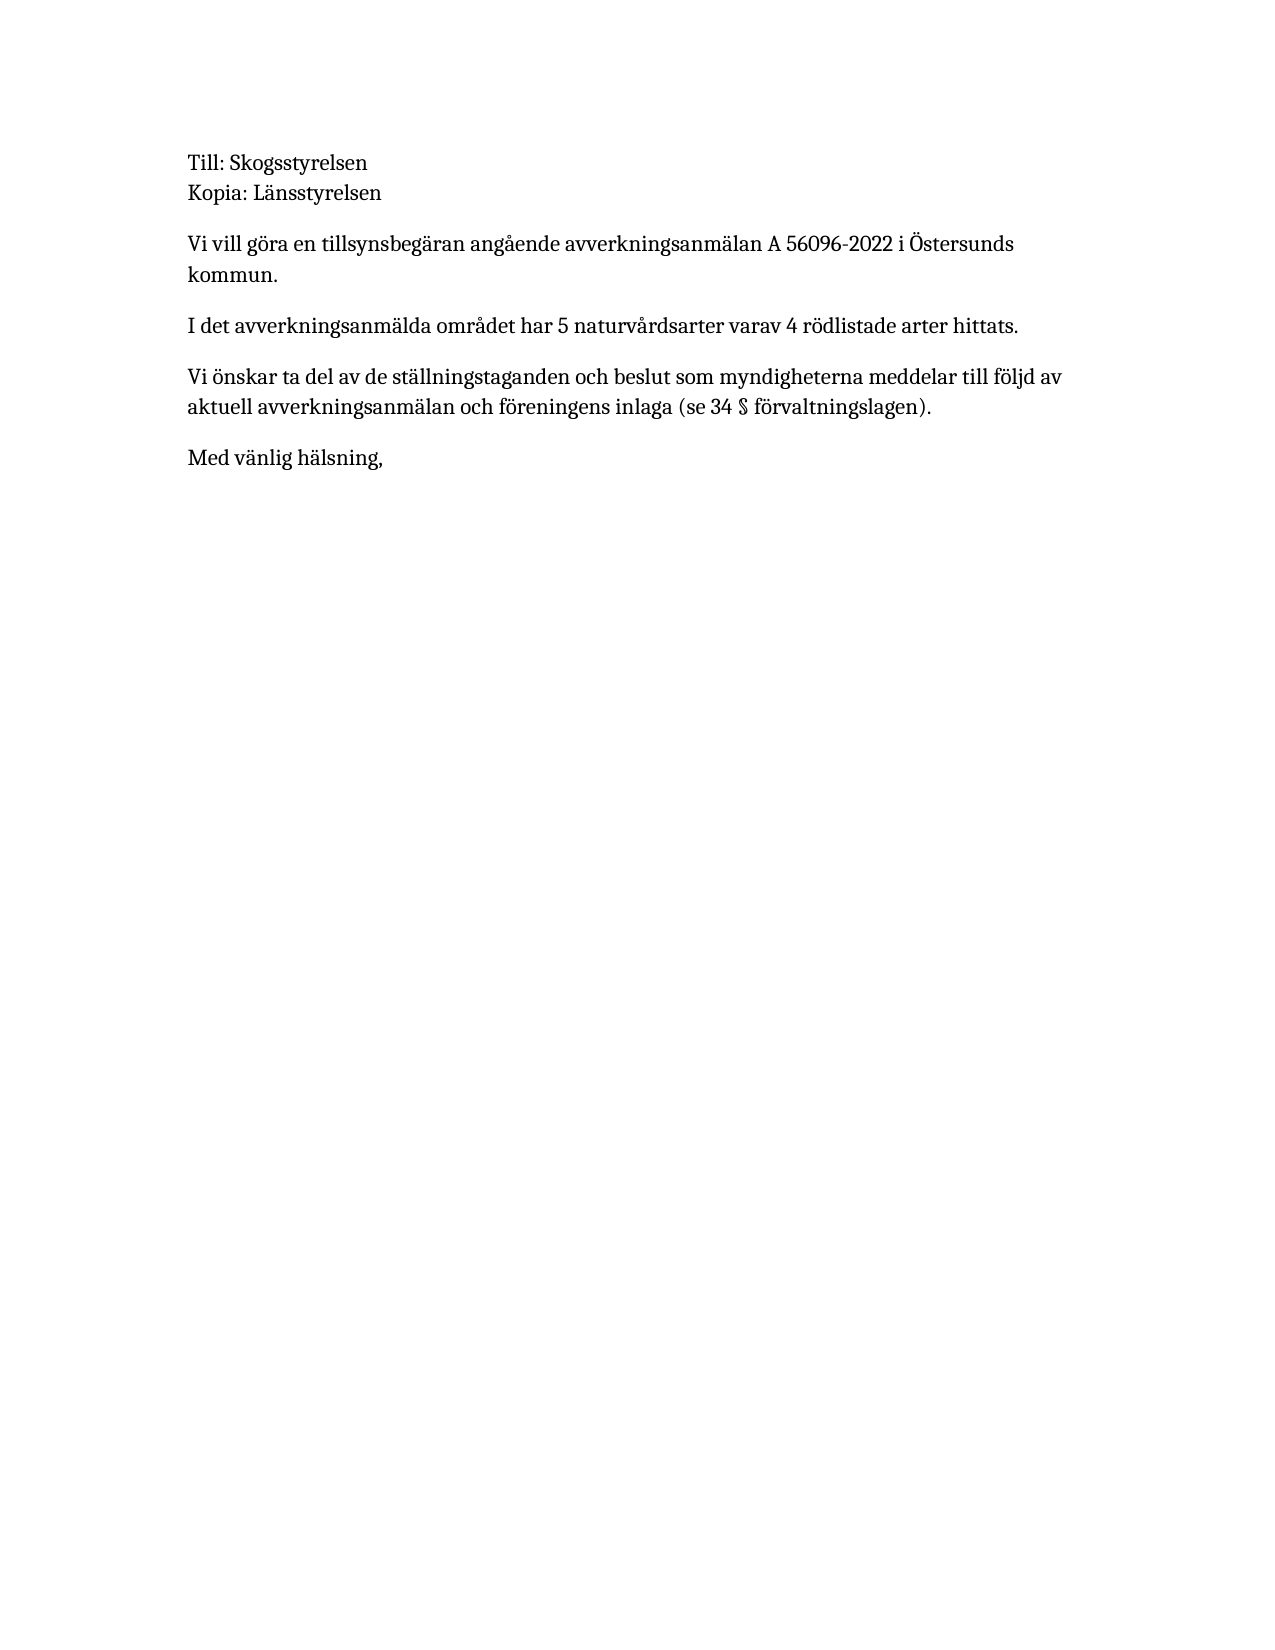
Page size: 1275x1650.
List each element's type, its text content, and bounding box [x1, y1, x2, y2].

text Vi önskar ta del av de ställningstaganden och beslut som myndigheterna meddelar till följd av aktuell avverkningsanmälan och föreningens inlaga (se 34 § förvaltningslagen). [187, 363, 1087, 420]
text Vi vill göra en tillsynsbegäran angående avverkningsanmälan A 56096-2022 i Östersunds kommun. [187, 231, 1087, 288]
text Med vänlig hälsning, [187, 445, 1087, 501]
text I det avverkningsanmälda området har 5 naturvårdsarter varav 4 rödlistade arter hittats. [187, 312, 1087, 339]
text Till: Skogsstyrelsen Kopia: Länsstyrelsen [187, 150, 1087, 207]
